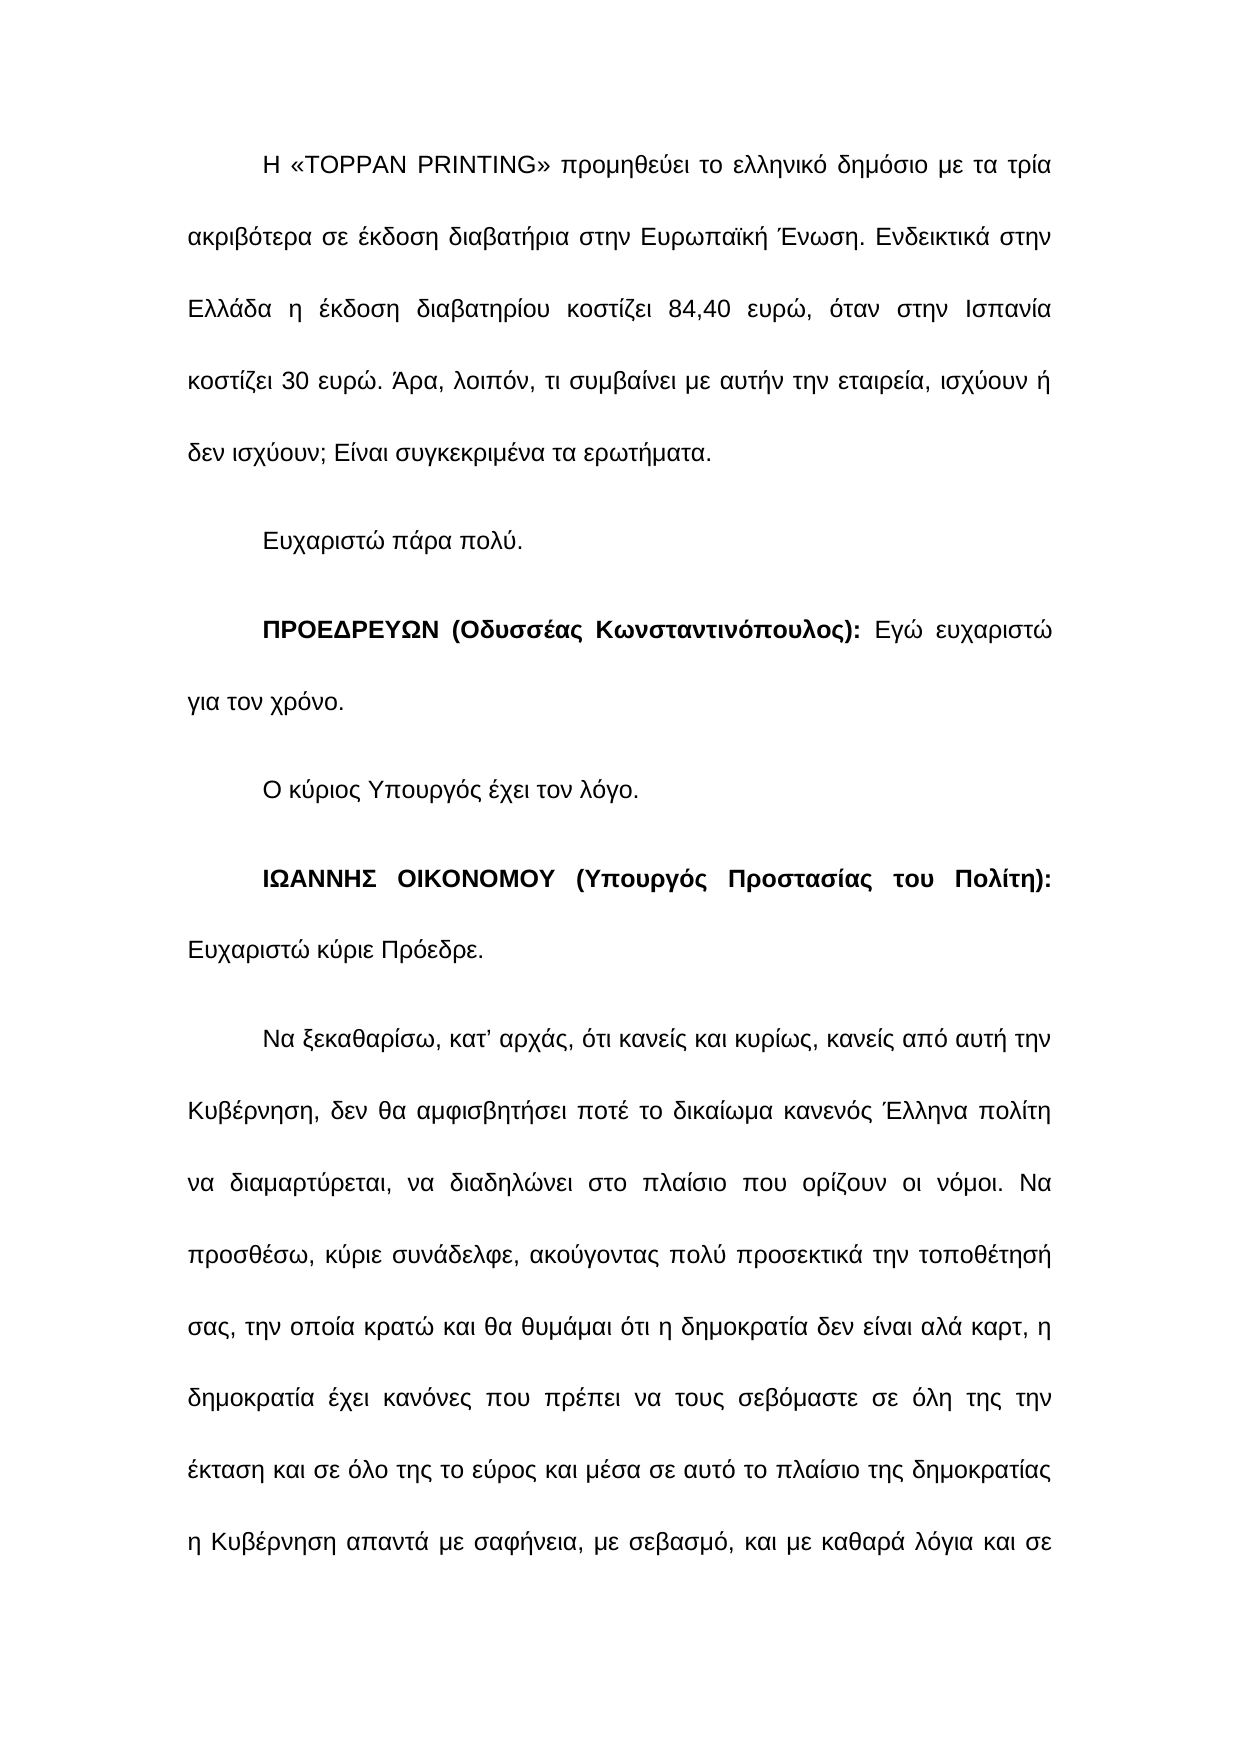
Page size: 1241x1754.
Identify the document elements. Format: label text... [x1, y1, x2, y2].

text Η «TOPPAN PRINTING» προμηθεύει το ελληνικό δημόσιο με τα τρία ακριβότερα σε έκδοση διαβατήρια στην Ευρωπαϊκή Ένωση. Ενδεικτικά στην Ελλάδα η έκδοση διαβατηρίου κοστίζει 84,40 ευρώ, όταν στην Ισπανία κοστίζει 30 ευρώ. Άρα, λοιπόν, τι συμβαίνει με αυτήν την εταιρεία, ισχύουν ή δεν ισχύουν; Είναι συγκεκριμένα τα ερωτήματα. [187, 150, 1053, 466]
text Ο κύριος Υπουργός έχει τον λόγο. [187, 775, 1053, 804]
text ΙΩΑΝΝΗΣ ΟΙΚΟΝΟΜΟΥ (Υπουργός Προστασίας του Πολίτη): Ευχαριστώ κύριε Πρόεδρε. [187, 863, 1053, 964]
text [187, 1024, 1053, 1556]
text Ευχαριστώ πάρα πολύ. [187, 526, 1053, 555]
text ΠΡΟΕΔΡΕΥΩΝ (Οδυσσέας Κωνσταντινόπουλος): Εγώ ευχαριστώ για τον χρόνο. [187, 614, 1053, 715]
